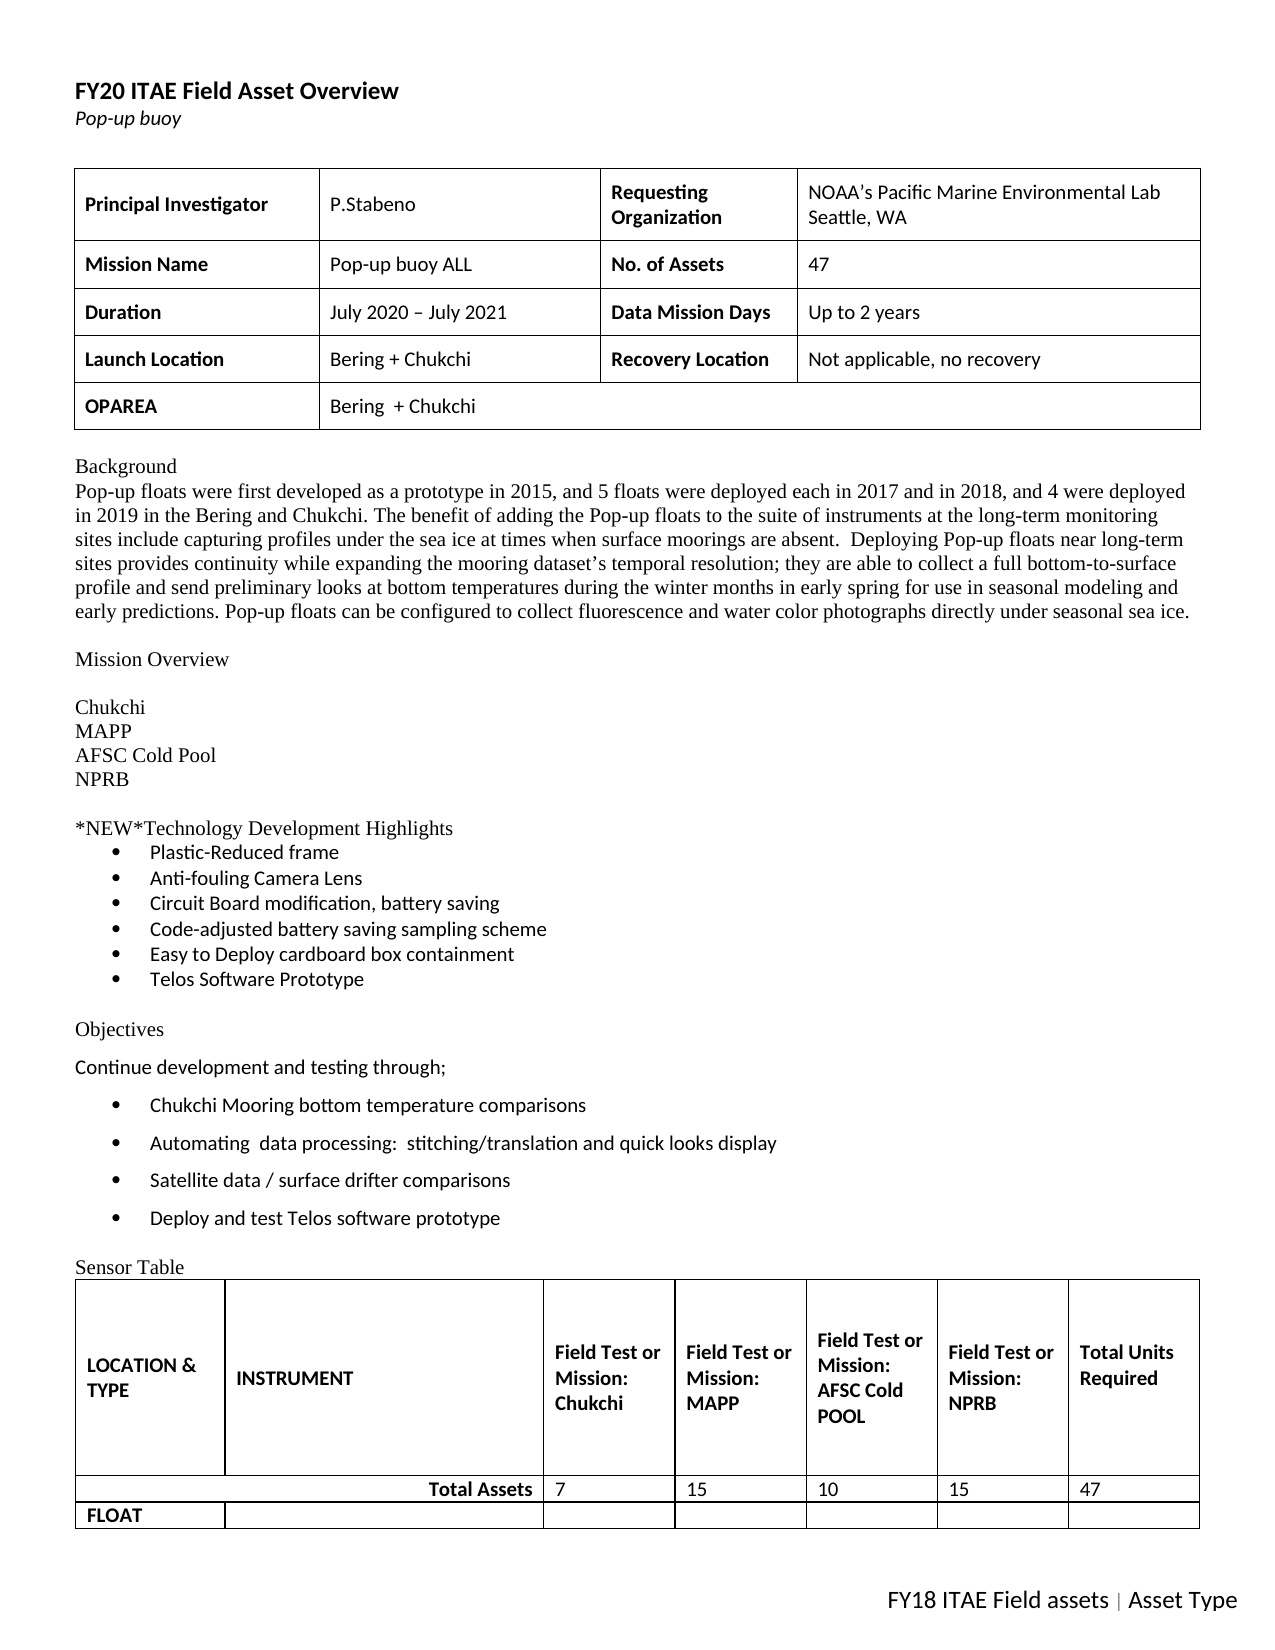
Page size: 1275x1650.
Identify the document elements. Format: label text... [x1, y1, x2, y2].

table_header Field Test or Mission: MAPP [676, 1280, 806, 1475]
table_cell [807, 1503, 937, 1528]
table_cell No. of Assets [601, 241, 797, 287]
text Mission Overview [75, 647, 1200, 671]
text Background [75, 454, 1200, 478]
table_cell [938, 1503, 1068, 1528]
text Sensor Table [75, 1255, 1200, 1279]
table_cell FLOAT [76, 1503, 224, 1528]
list Circuit Board modification, battery saving [112, 890, 1200, 916]
list Satellite data / surface drifter comparisons [112, 1168, 1200, 1193]
text Pop-up buoy [75, 106, 1200, 131]
table_cell Bering + Chukchi [320, 383, 1200, 429]
table_cell Recovery Location [601, 336, 797, 382]
table_cell Pop-up buoy ALL [320, 241, 600, 287]
table_header Requesting Organization [601, 169, 797, 240]
text FY20 ITAE Field Asset Overview [75, 75, 1200, 106]
table_header LOCATION & TYPE [76, 1280, 224, 1475]
text Objectives [75, 1017, 1200, 1041]
text *NEW*Technology Development Highlights [75, 815, 1200, 839]
list Code-adjusted battery saving sampling scheme [112, 916, 1200, 941]
table_cell [226, 1503, 543, 1528]
text Pop-up floats were first developed as a prototype in 2015, and 5 floats were deployed each in 2017 and in 2018, and 4 were deployed in 2019 in the Bering and Chukchi. The benefit of adding the Pop-up floats to the suite of instruments at the long-term monitoring sites include capturing profiles under the sea ice at times when surface moorings are absent. Deploying Pop-up floats near long-term sites provides continuity while expanding the mooring dataset’s temporal resolution; they are able to collect a full bottom-to-surface profile and send preliminary looks at bottom temperatures during the winter months in early spring for use in seasonal modeling and early predictions. Pop-up floats can be configured to collect fluorescence and water color photographs directly under seasonal sea ice. [75, 478, 1200, 623]
text Continue development and testing through; [75, 1054, 1200, 1079]
list Plastic-Reduced frame [112, 839, 1200, 865]
table_cell OPAREA [75, 383, 319, 429]
list Telos Software Prototype [112, 967, 1200, 992]
list Easy to Deploy cardboard box containment [112, 941, 1200, 967]
list Anti-fouling Camera Lens [112, 865, 1200, 890]
table_header Principal Investigator [75, 169, 319, 240]
table_header NOAA’s Pacific Marine Environmental Lab Seattle, WA [798, 169, 1200, 240]
table_cell 47 [1069, 1476, 1199, 1501]
text Chukchi [75, 695, 1200, 719]
table_cell 7 [544, 1476, 674, 1501]
table_cell Not applicable, no recovery [798, 336, 1200, 382]
table_cell 15 [676, 1476, 806, 1501]
table_cell 47 [798, 241, 1200, 287]
text NPRB [75, 767, 1200, 791]
table_cell Duration [75, 289, 319, 335]
table_cell [676, 1503, 806, 1528]
table_cell 15 [938, 1476, 1068, 1501]
table_cell Mission Name [75, 241, 319, 287]
list Deploy and test Telos software prototype [112, 1206, 1200, 1231]
table_cell Bering + Chukchi [320, 336, 600, 382]
table_cell [1069, 1503, 1199, 1528]
table_header Field Test or Mission: AFSC Cold POOL [807, 1280, 937, 1475]
table_header Total Units Required [1069, 1280, 1199, 1475]
table_cell [544, 1503, 674, 1528]
table_cell July 2020 – July 2021 [320, 289, 600, 335]
table_cell Data Mission Days [601, 289, 797, 335]
table_header INSTRUMENT [226, 1280, 543, 1475]
list Chukchi Mooring bottom temperature comparisons [112, 1092, 1200, 1117]
table_header P.Stabeno [320, 169, 600, 240]
table_cell Launch Location [75, 336, 319, 382]
text MAPP AFSC Cold Pool [75, 719, 1200, 767]
table_cell Up to 2 years [798, 289, 1200, 335]
list Automating data processing: stitching/translation and quick looks display [112, 1130, 1200, 1155]
table_cell 10 [807, 1476, 937, 1501]
table_header Field Test or Mission: NPRB [938, 1280, 1068, 1475]
table_cell Total Assets [76, 1476, 543, 1501]
table_header Field Test or Mission: Chukchi [544, 1280, 674, 1475]
